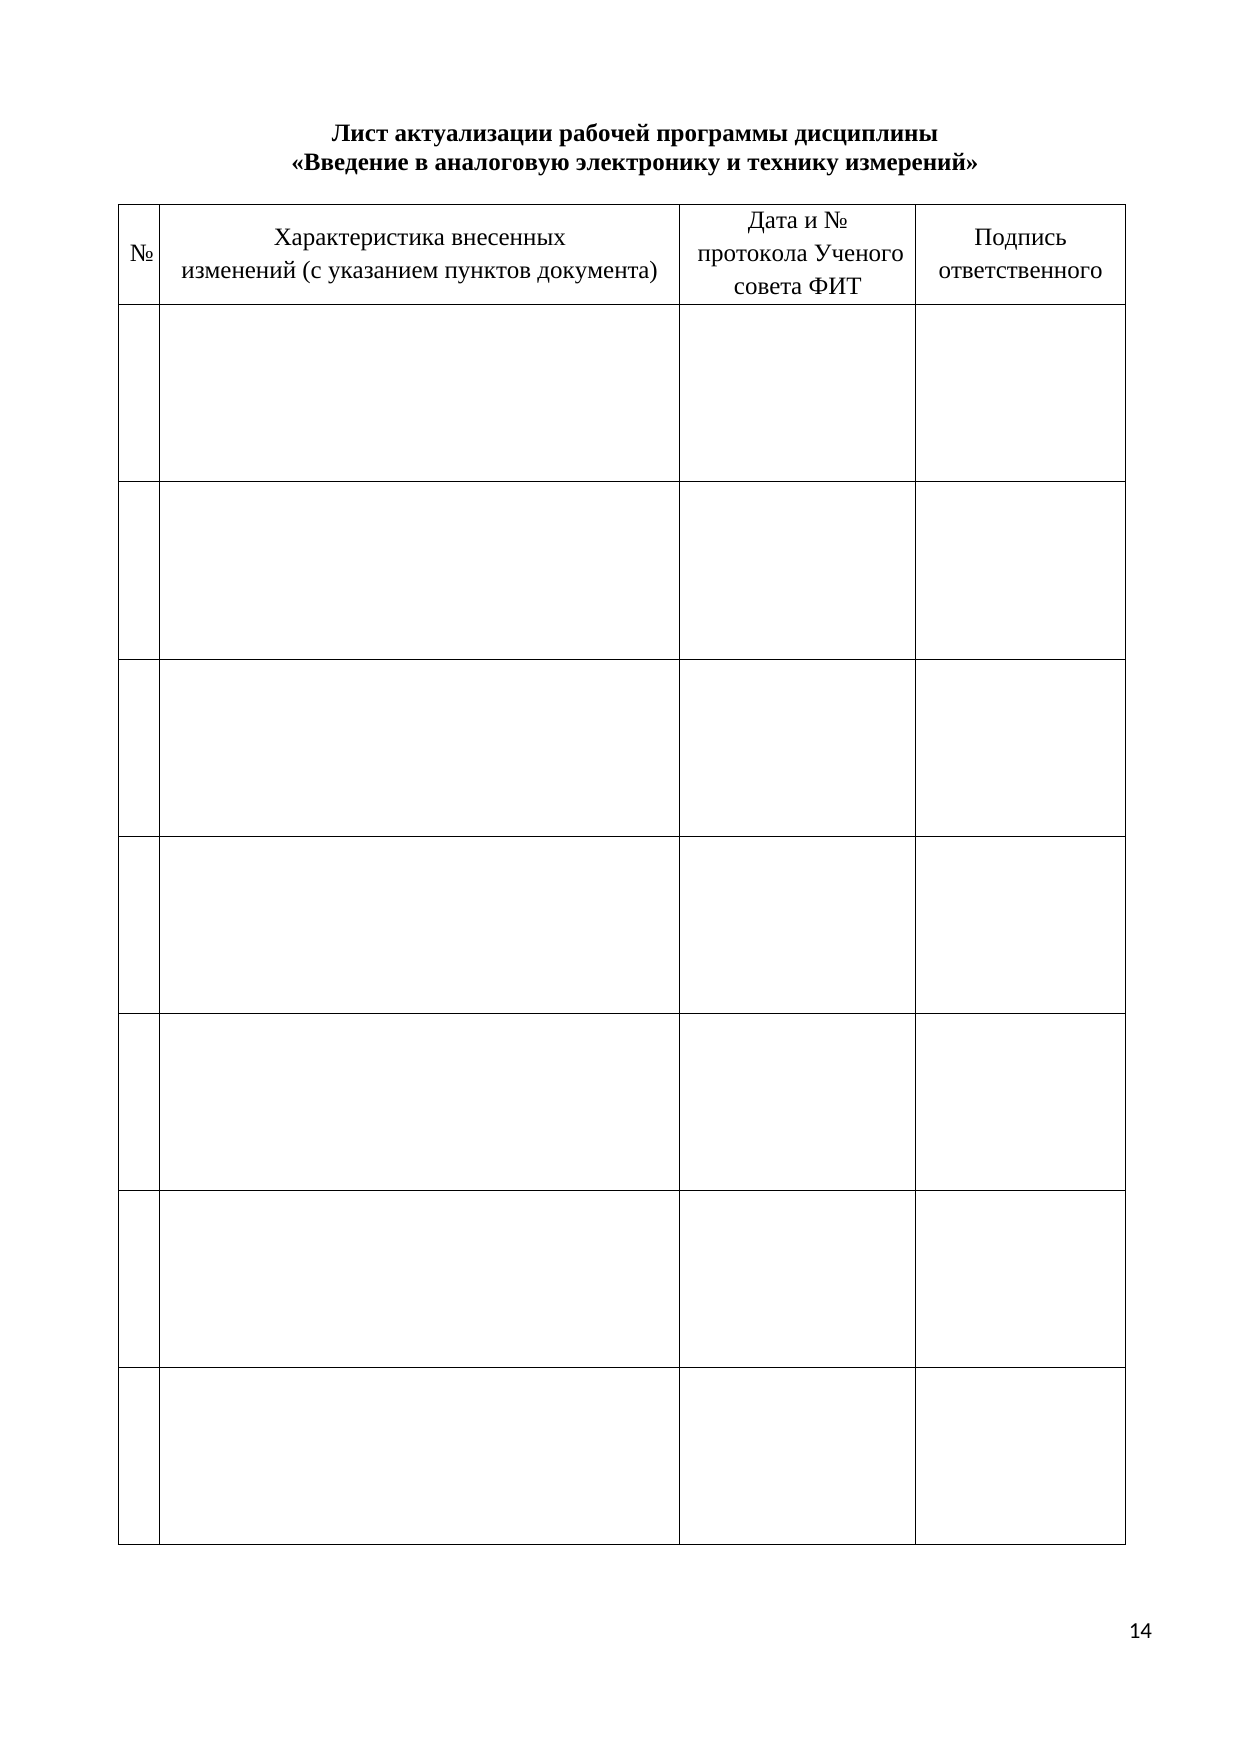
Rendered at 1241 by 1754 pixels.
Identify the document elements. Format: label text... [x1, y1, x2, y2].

table_header № [119, 205, 159, 304]
table_header Характеристика внесенных изменений (с указанием пунктов документа) [160, 205, 679, 304]
table_cell [916, 1014, 1125, 1190]
table_cell [680, 305, 915, 481]
table_cell [119, 482, 159, 658]
table_cell [916, 837, 1125, 1013]
table_header Дата и № протокола Ученого совета ФИТ [680, 205, 915, 304]
table_cell [916, 660, 1125, 836]
table_cell [160, 482, 679, 658]
table_cell [916, 305, 1125, 481]
table_cell [680, 1014, 915, 1190]
table_cell [119, 1368, 159, 1544]
text Лист актуализации рабочей программы дисциплины «Введение в аналоговую электронику и технику измерений» [118, 118, 1152, 176]
table_cell [160, 305, 679, 481]
table_cell [680, 482, 915, 658]
table_cell [916, 482, 1125, 658]
table_cell [680, 837, 915, 1013]
table_cell [916, 1368, 1125, 1544]
table_cell [119, 305, 159, 481]
table_cell [160, 837, 679, 1013]
table_cell [160, 1014, 679, 1190]
table_header Подпись ответственного [916, 205, 1125, 304]
table_cell [160, 1191, 679, 1367]
table_cell [119, 837, 159, 1013]
table_cell [119, 1014, 159, 1190]
table_cell [160, 1368, 679, 1544]
table_cell [119, 1191, 159, 1367]
table_cell [680, 1191, 915, 1367]
table_cell [916, 1191, 1125, 1367]
table_cell [680, 660, 915, 836]
table_cell [119, 660, 159, 836]
table_cell [680, 1368, 915, 1544]
table_cell [160, 660, 679, 836]
